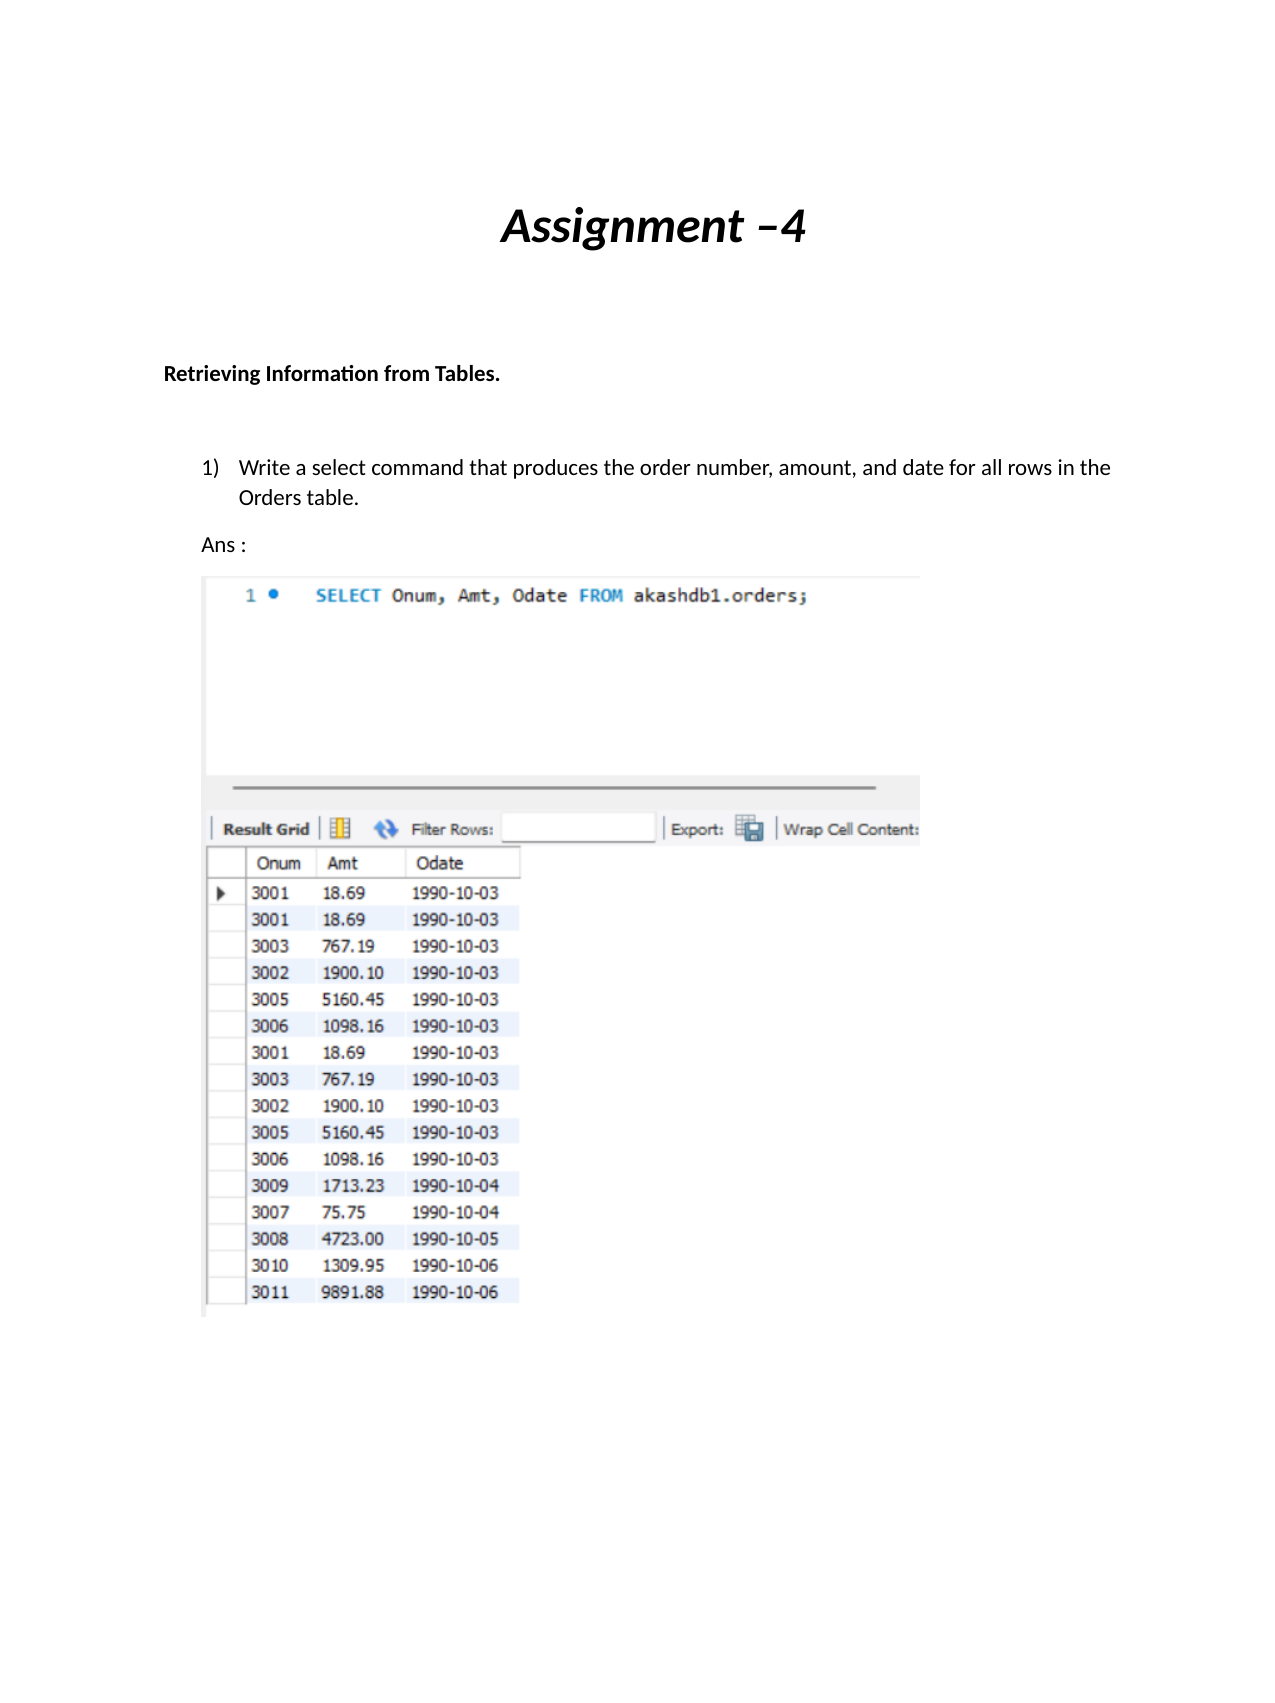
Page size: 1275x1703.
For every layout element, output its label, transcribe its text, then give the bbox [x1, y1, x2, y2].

text Retrieving Information from Tables. [163, 359, 1148, 387]
text Ans : [201, 530, 1148, 558]
picture [201, 576, 920, 1317]
text Assignment –4 [163, 194, 1148, 255]
list Write a select command that produces the order number, amount, and date for all rows in the Orders table. [201, 453, 1148, 511]
